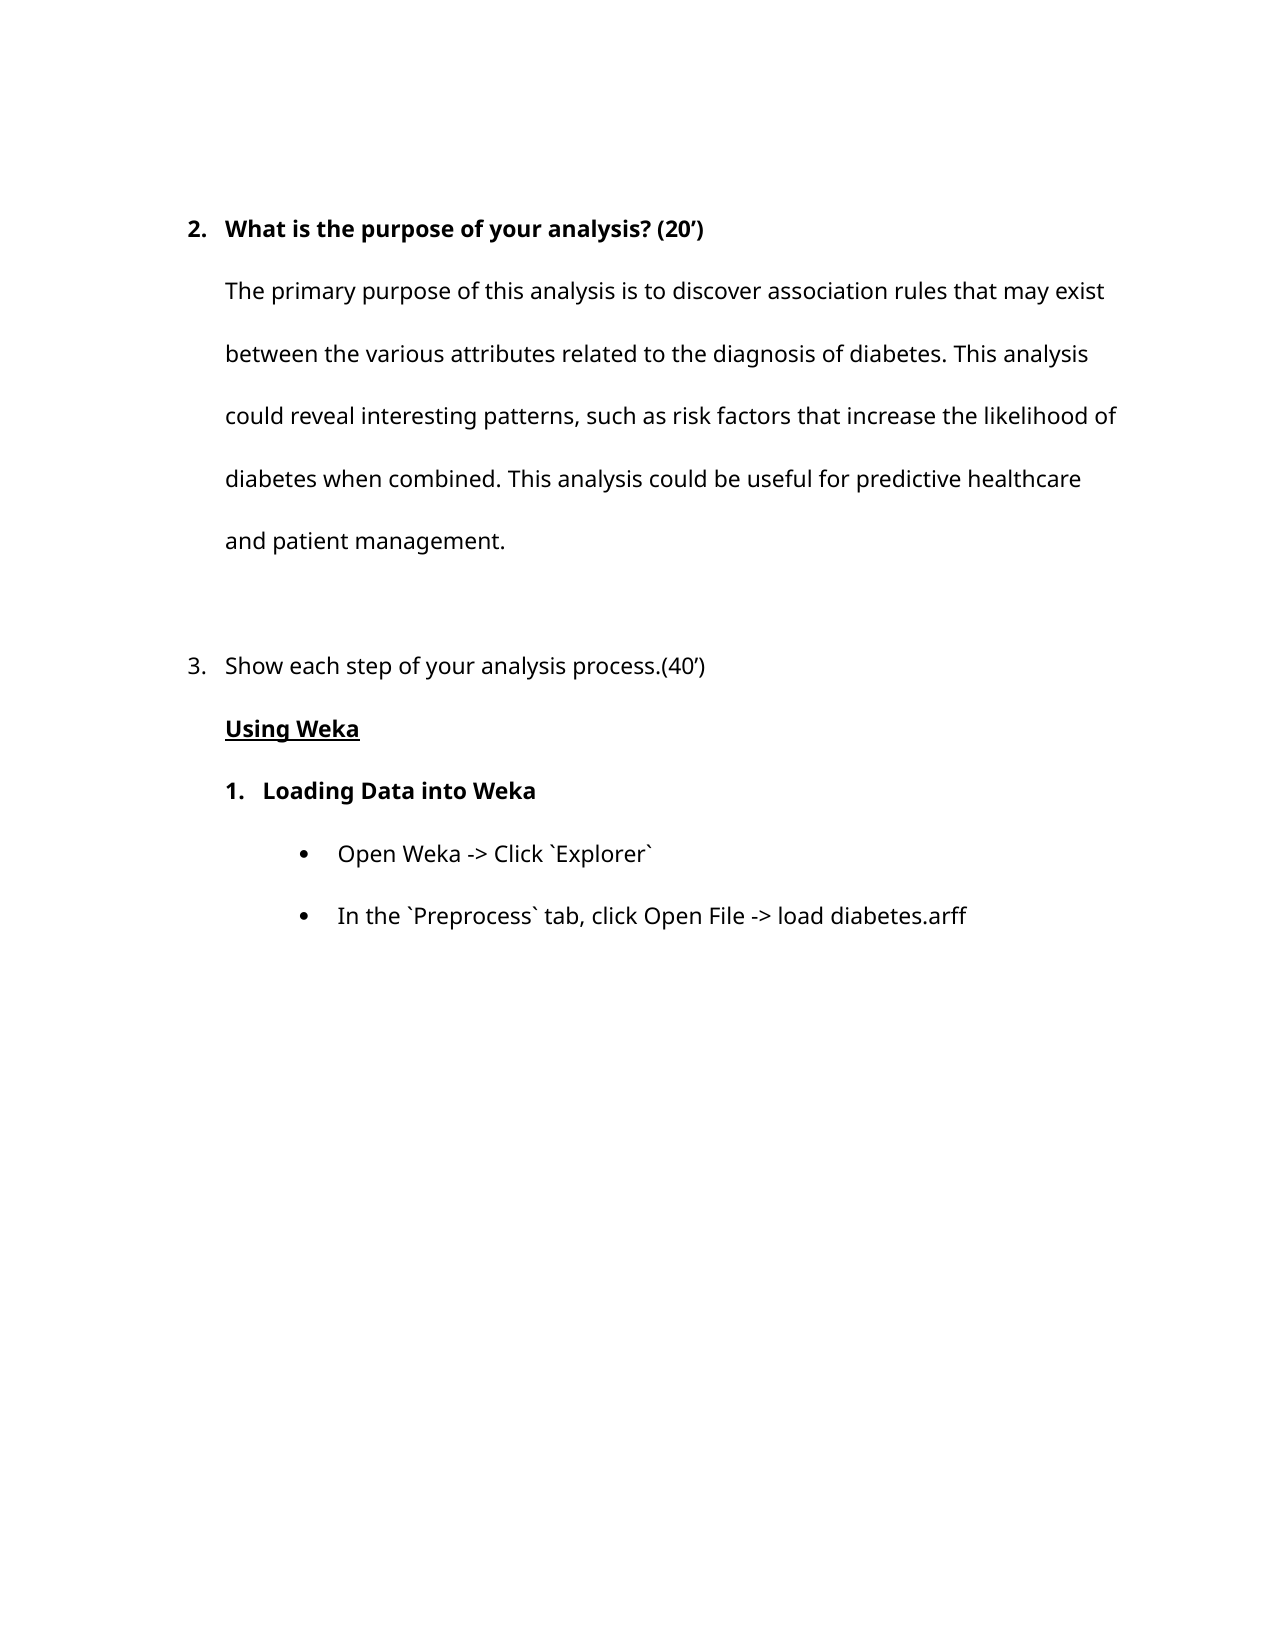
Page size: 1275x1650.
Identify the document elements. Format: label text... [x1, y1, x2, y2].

list Open Weka -> Click `Explorer` [300, 837, 1125, 869]
list What is the purpose of your analysis? (20’) [187, 212, 1125, 244]
list Show each step of your analysis process.(40’) [187, 650, 1125, 681]
list The primary purpose of this analysis is to discover association rules that may exist between the various attributes related to the diagnosis of diabetes. This analysis could reveal interesting patterns, such as risk factors that increase the likelihood of diabetes when combined. This analysis could be useful for predictive healthcare and patient management. [225, 275, 1125, 556]
text Using Weka [225, 712, 1125, 744]
list Loading Data into Weka [225, 775, 1125, 806]
list In the `Preprocess` tab, click Open File -> load diabetes.arff [300, 900, 1125, 931]
